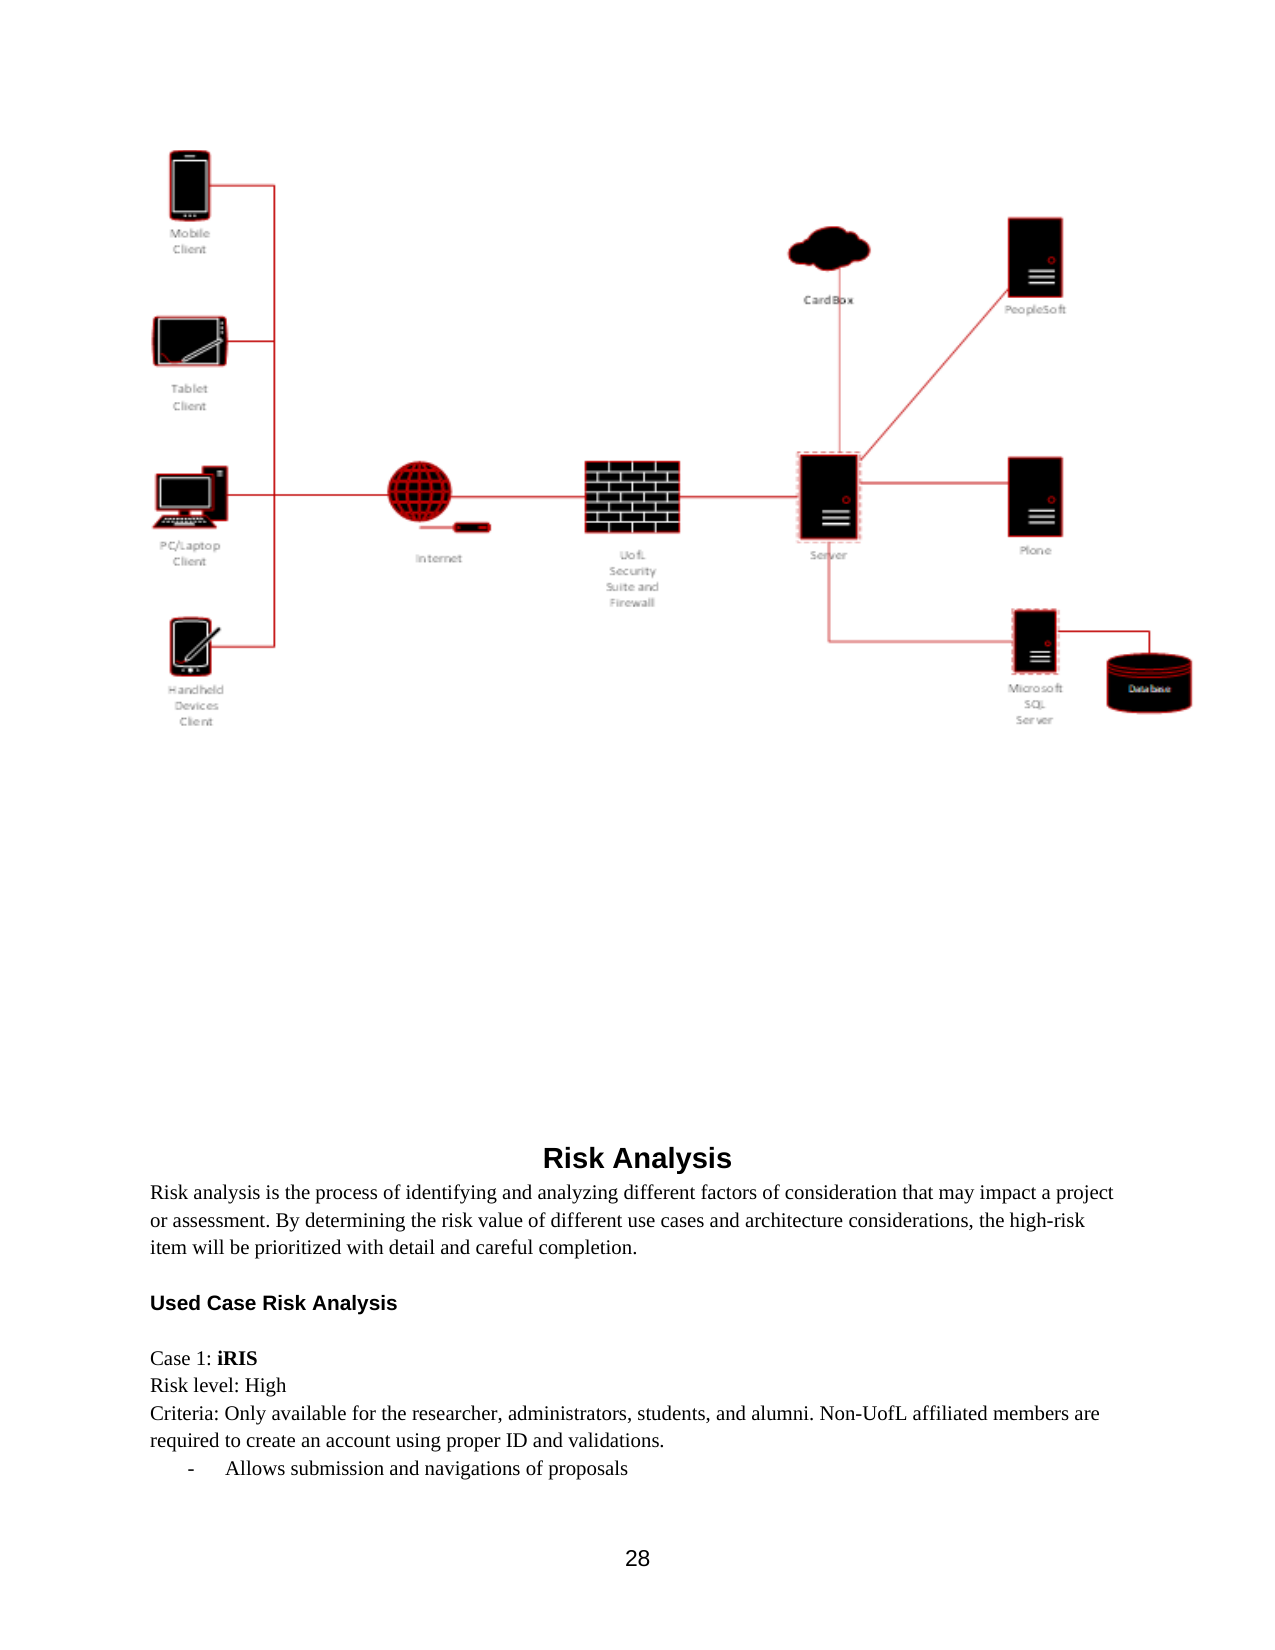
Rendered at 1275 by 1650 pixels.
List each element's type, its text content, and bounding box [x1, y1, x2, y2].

text Risk Analysis [150, 1141, 1125, 1175]
text Criteria: Only available for the researcher, administrators, students, and alumni. Non-UofL affiliated members are required to create an account using proper ID and validations. [150, 1401, 1125, 1452]
text Used Case Risk Analysis [150, 1290, 1125, 1314]
text Risk level: High [150, 1373, 1125, 1397]
text Risk analysis is the process of identifying and analyzing different factors of consideration that may impact a project or assessment. By determining the risk value of different use cases and architecture considerations, the high-risk item will be prioritized with detail and careful completion. [150, 1180, 1125, 1259]
text Case 1: iRIS [150, 1345, 1125, 1369]
picture [150, 150, 1194, 737]
list Allows submission and navigations of proposals [187, 1456, 1125, 1480]
